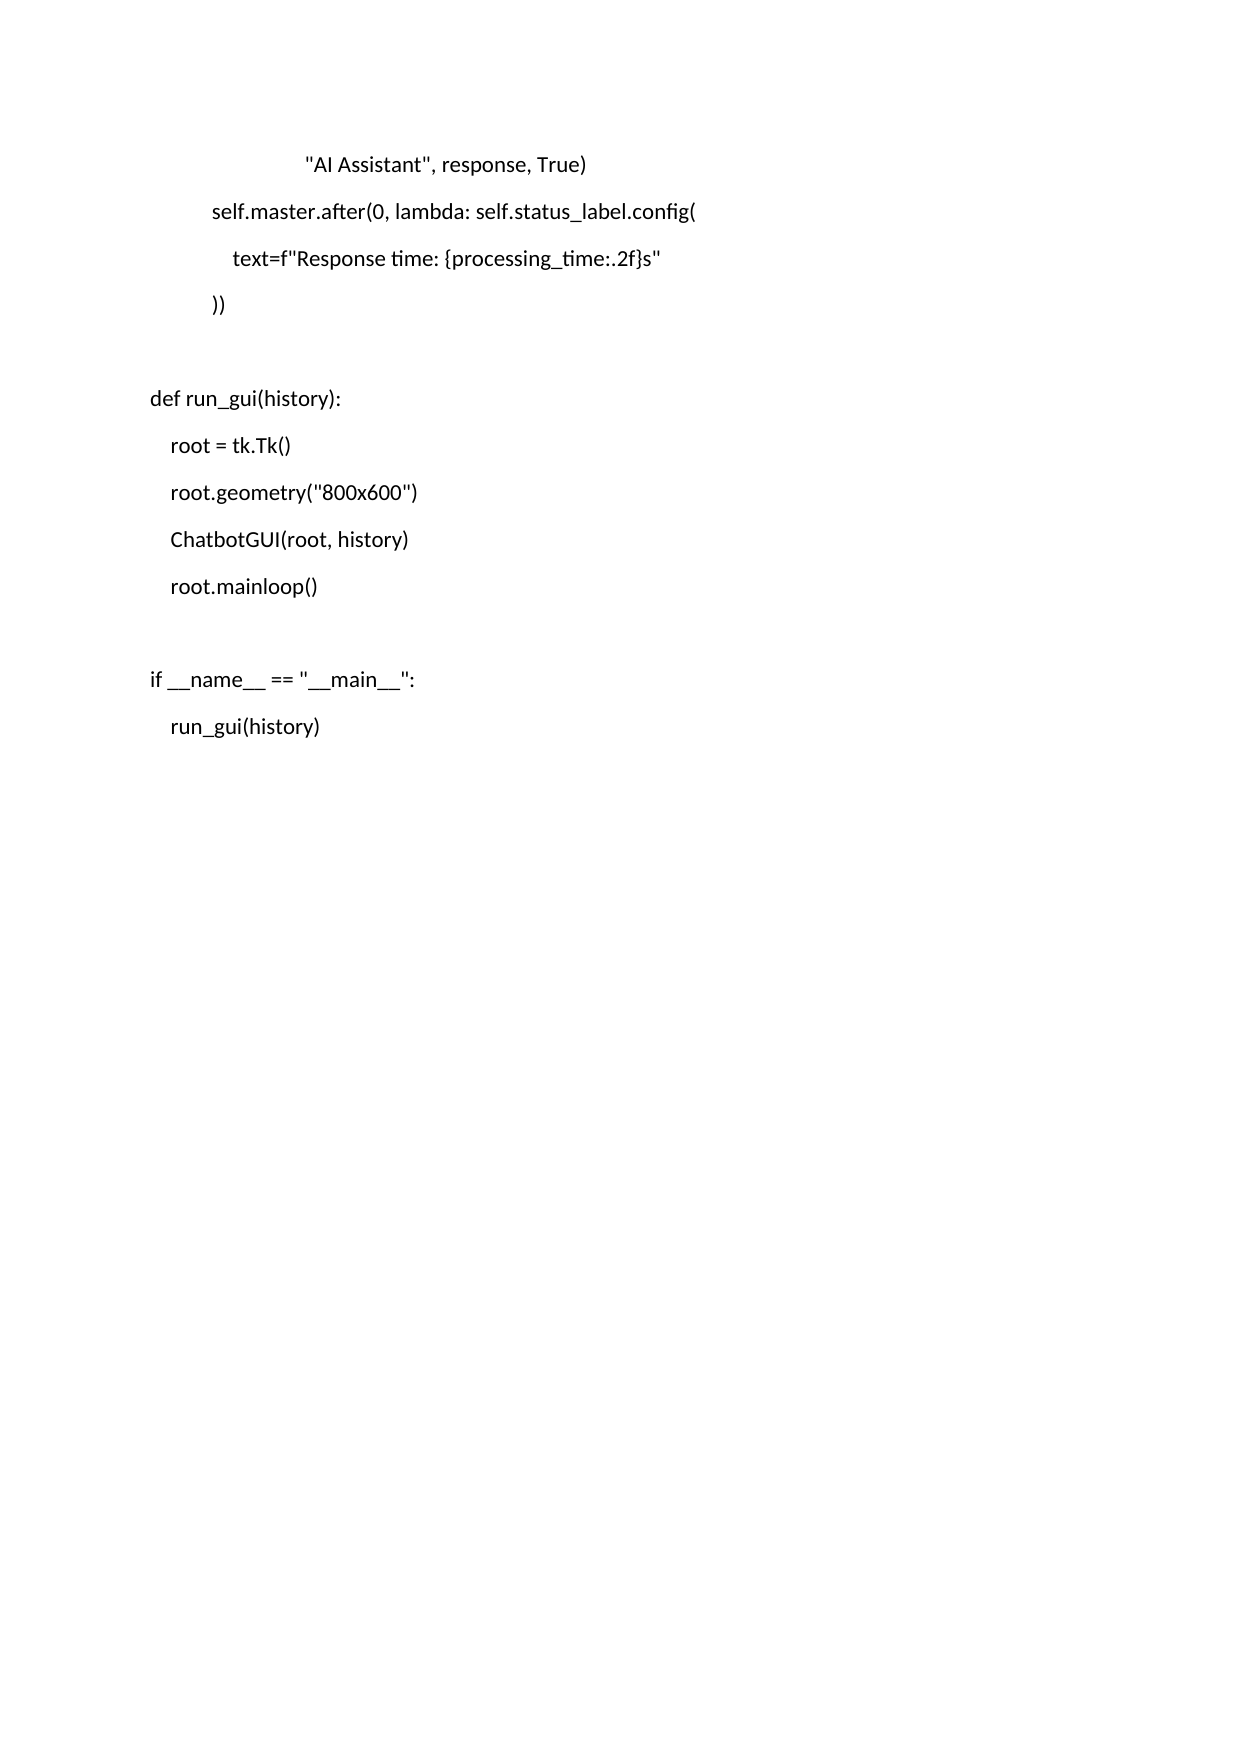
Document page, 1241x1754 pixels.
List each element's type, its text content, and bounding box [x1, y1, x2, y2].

text )) [150, 291, 1090, 319]
text root = tk.Tk() [150, 431, 1090, 459]
text run_gui(history) [150, 712, 1090, 741]
text def run_gui(history): [150, 384, 1090, 412]
text "AI Assistant", response, True) [150, 150, 1090, 178]
text root.mainloop() [150, 572, 1090, 600]
text self.master.after(0, lambda: self.status_label.config( [150, 197, 1090, 225]
text ChatbotGUI(root, history) [150, 525, 1090, 553]
text root.geometry("800x600") [150, 478, 1090, 506]
text if __name__ == "__main__": [150, 666, 1090, 694]
text text=f"Response time: {processing_time:.2f}s" [150, 244, 1090, 272]
